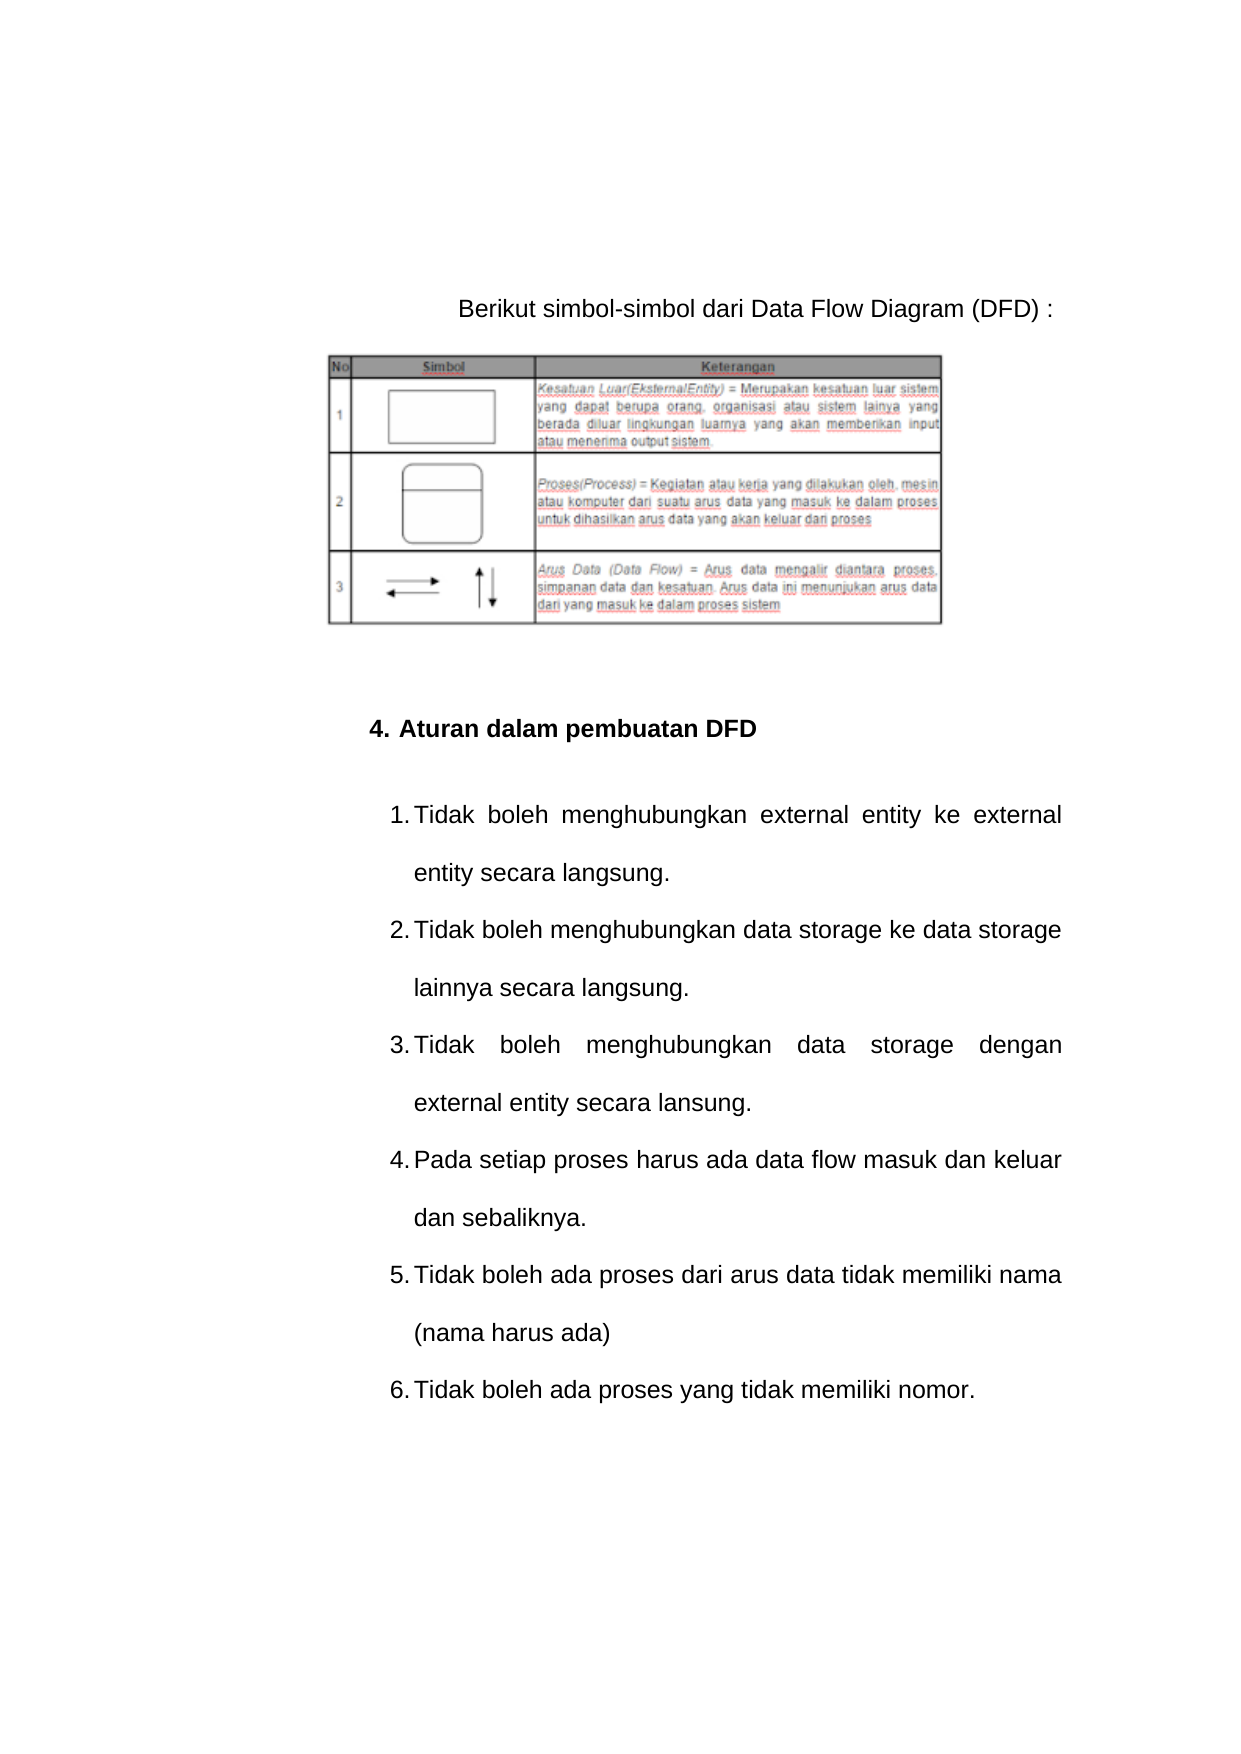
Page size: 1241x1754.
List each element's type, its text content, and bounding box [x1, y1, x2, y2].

list Berikut simbol-simbol dari Data Flow Diagram (DFD) : [399, 294, 1063, 322]
picture [325, 351, 950, 628]
list Tidak boleh menghubungkan external entity ke external entity secara langsung. [389, 800, 1063, 887]
list Tidak boleh menghubungkan data storage ke data storage lainnya secara langsung. [389, 915, 1063, 1002]
list Tidak boleh ada proses yang tidak memiliki nomor. [389, 1375, 1063, 1404]
list Aturan dalam pembuatan DFD [369, 714, 1063, 743]
list Tidak boleh menghubungkan data storage dengan external entity secara lansung. [389, 1030, 1063, 1117]
list Pada setiap proses harus ada data flow masuk dan keluar dan sebaliknya. [389, 1145, 1063, 1232]
list Tidak boleh ada proses dari arus data tidak memiliki nama (nama harus ada) [389, 1260, 1063, 1347]
